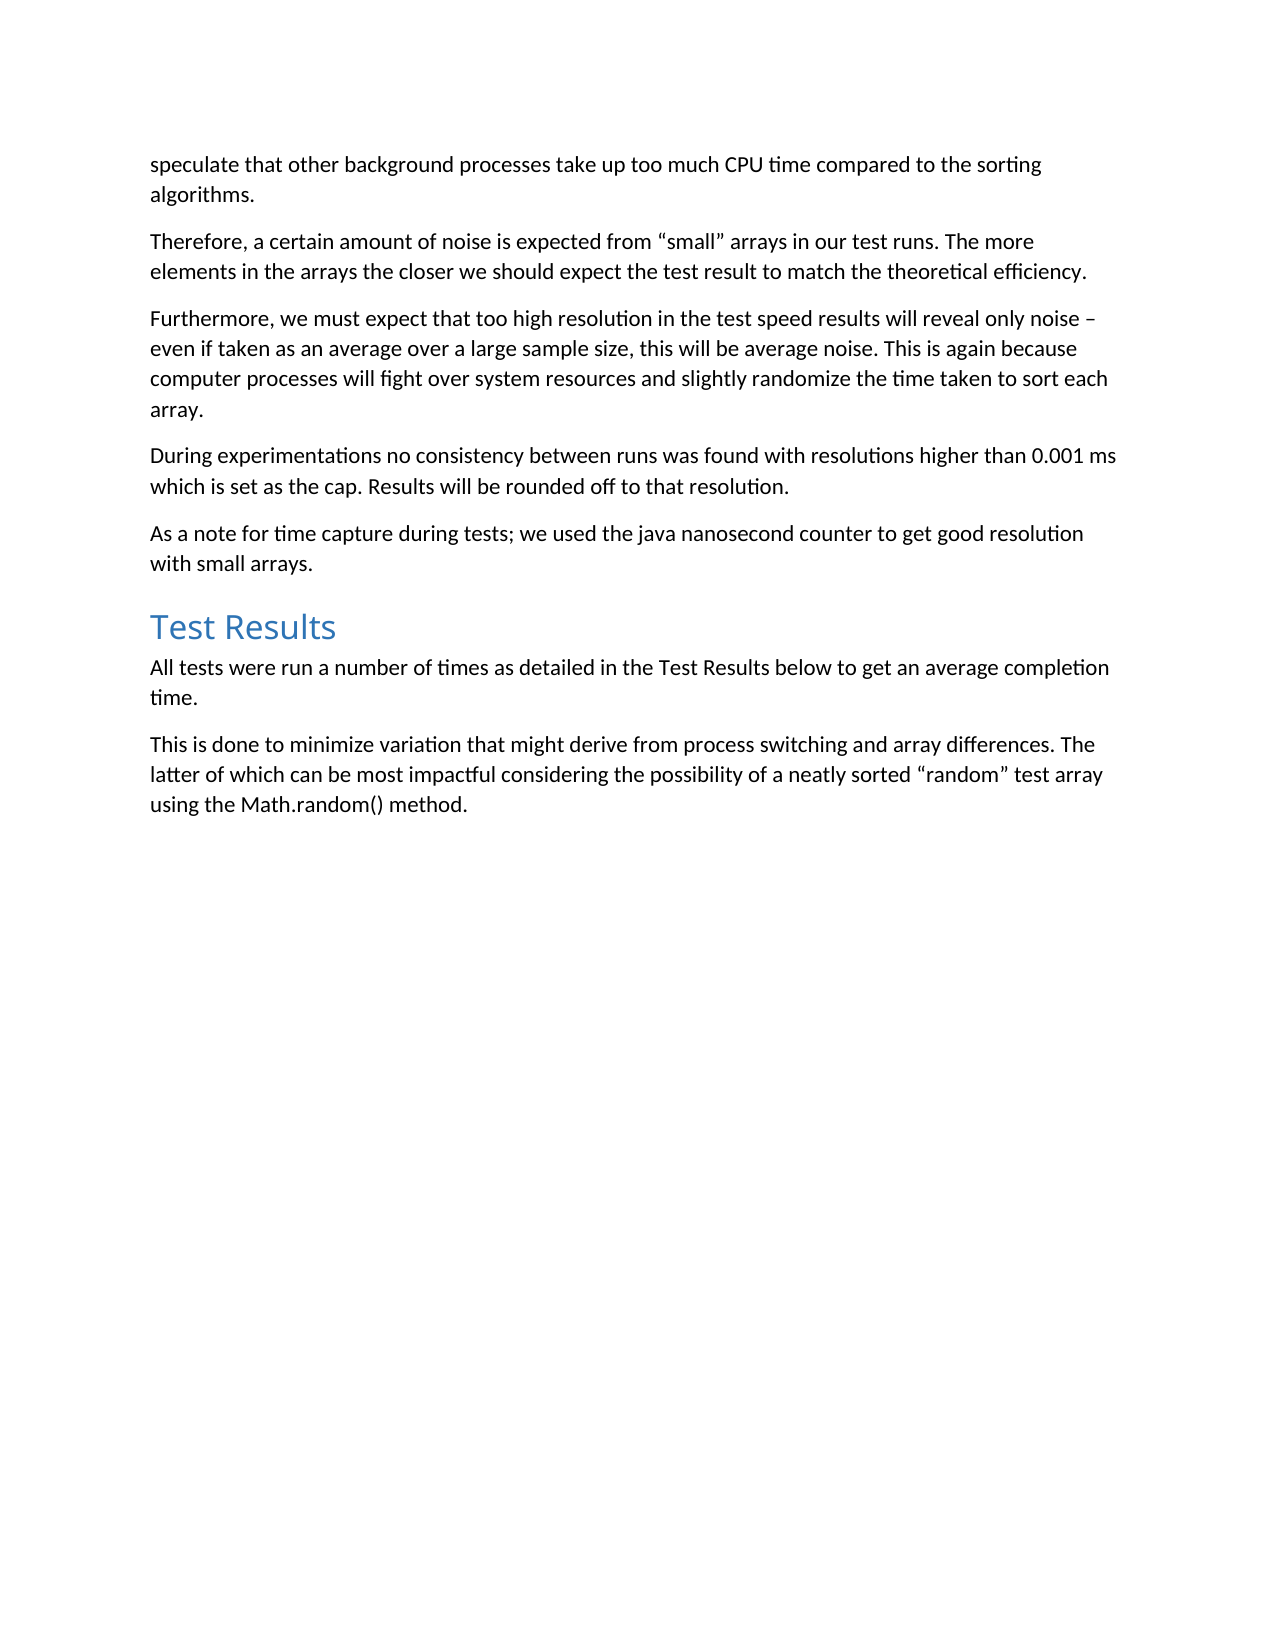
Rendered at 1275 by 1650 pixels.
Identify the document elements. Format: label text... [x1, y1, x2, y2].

text This is done to minimize variation that might derive from process switching and array differences. The latter of which can be most impactful considering the possibility of a neatly sorted “random” test array using the Math.random() method. [150, 730, 1125, 819]
text All tests were run a number of times as detailed in the Test Results below to get an average completion time. [150, 653, 1125, 711]
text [150, 150, 1125, 208]
text Therefore, a certain amount of noise is expected from “small” arrays in our test runs. The more elements in the arrays the closer we should expect the test result to match the theoretical efficiency. [150, 227, 1125, 285]
text Furthermore, we must expect that too high resolution in the test speed results will reveal only noise – even if taken as an average over a large sample size, this will be average noise. This is again because computer processes will fight over system resources and slightly randomize the time taken to sort each array. [150, 304, 1125, 423]
text During experimentations no consistency between runs was found with resolutions higher than 0.001 ms which is set as the cap. Results will be rounded off to that resolution. [150, 442, 1125, 500]
subtitle Test Results [150, 604, 1125, 649]
text As a note for time capture during tests; we used the java nanosecond counter to get good resolution with small arrays. [150, 519, 1125, 577]
